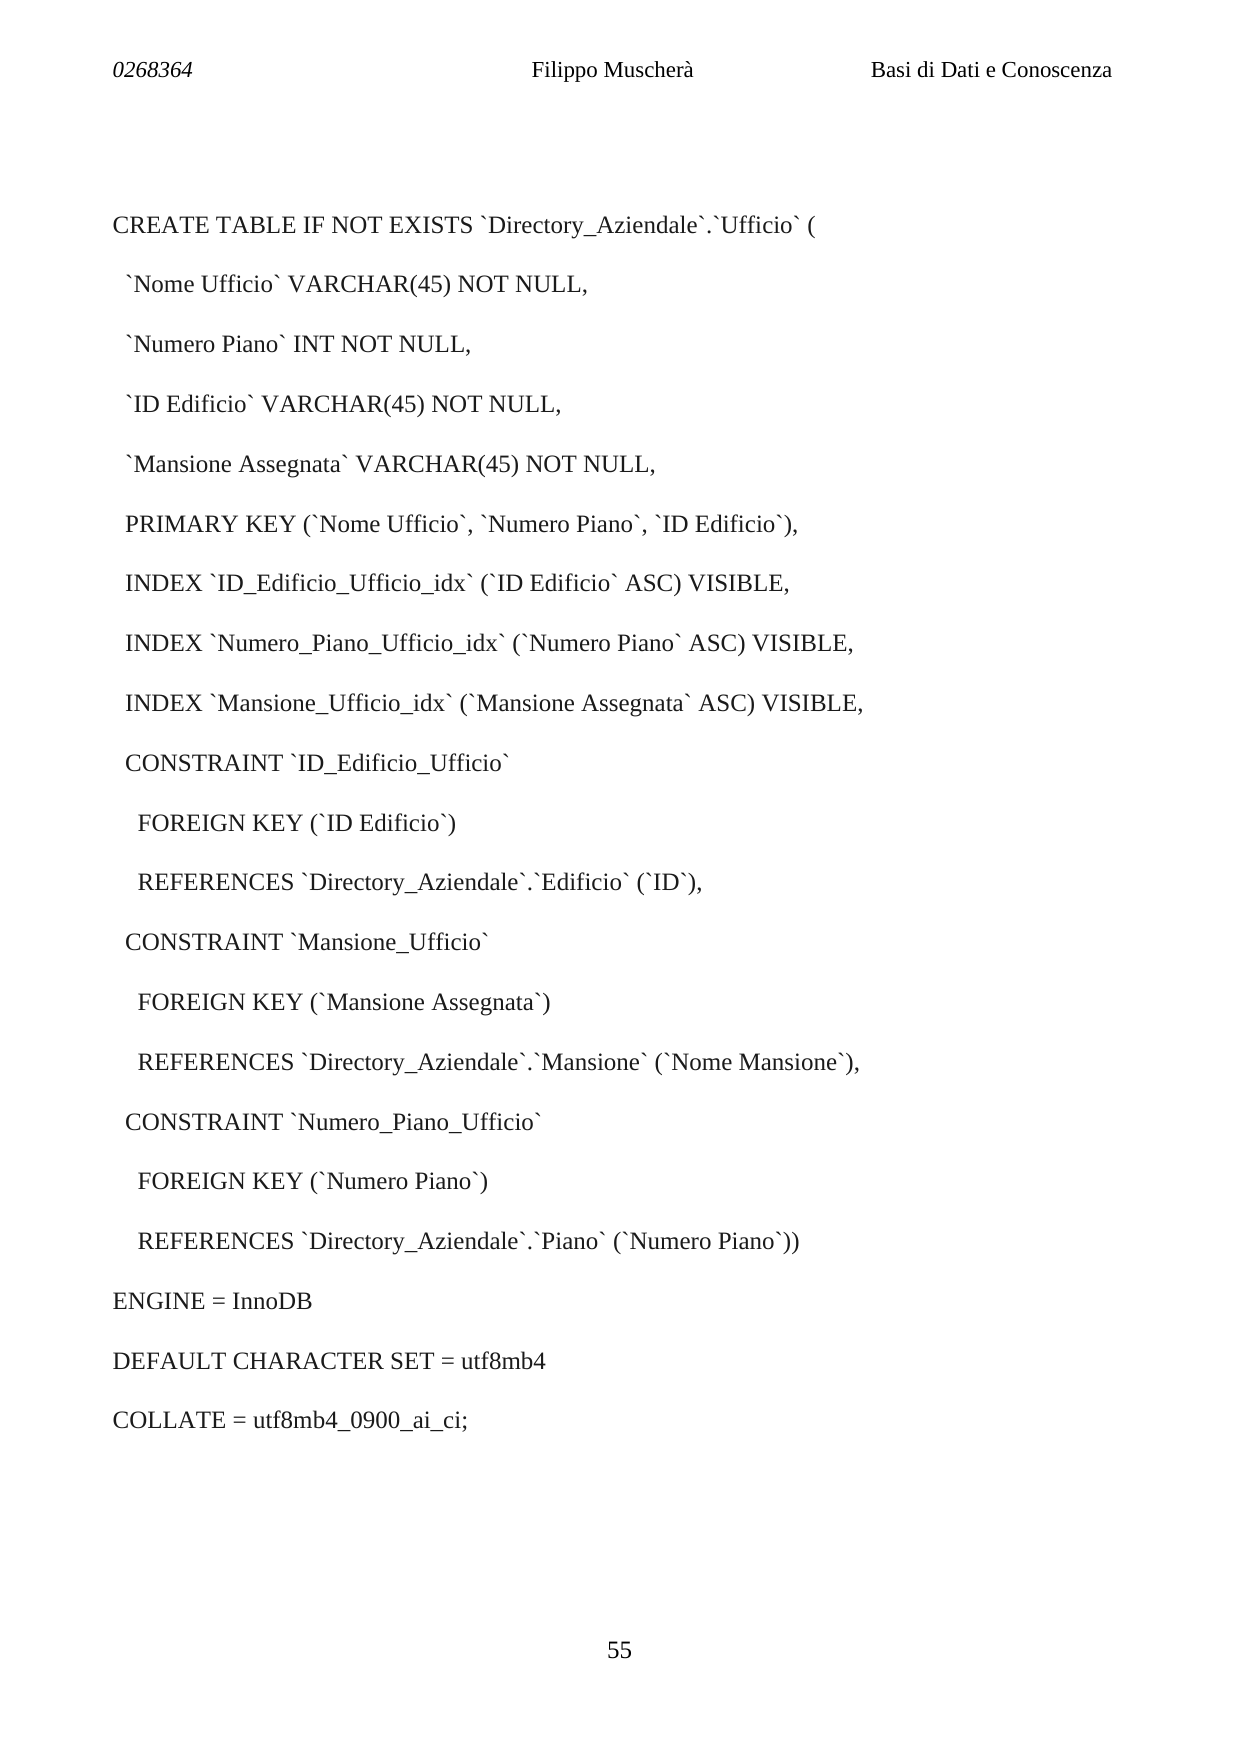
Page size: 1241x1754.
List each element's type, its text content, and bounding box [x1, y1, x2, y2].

text `Nome Ufficio` VARCHAR(45) NOT NULL, [112, 269, 1128, 298]
text `ID Edificio` VARCHAR(45) NOT NULL, [112, 389, 1128, 418]
text FOREIGN KEY (`Numero Piano`) [112, 1166, 1128, 1195]
text FOREIGN KEY (`Mansione Assegnata`) [112, 987, 1128, 1016]
text CREATE TABLE IF NOT EXISTS `Directory_Aziendale`.`Ufficio` ( [112, 210, 1128, 238]
text CONSTRAINT `Mansione_Ufficio` [112, 927, 1128, 956]
text CONSTRAINT `Numero_Piano_Ufficio` [112, 1107, 1128, 1135]
text FOREIGN KEY (`ID Edificio`) [112, 808, 1128, 836]
text COLLATE = utf8mb4_0900_ai_ci; [112, 1406, 1128, 1434]
text INDEX `Mansione_Ufficio_idx` (`Mansione Assegnata` ASC) VISIBLE, [112, 688, 1128, 717]
text DEFAULT CHARACTER SET = utf8mb4 [112, 1346, 1128, 1374]
text CONSTRAINT `ID_Edificio_Ufficio` [112, 748, 1128, 777]
text REFERENCES `Directory_Aziendale`.`Mansione` (`Nome Mansione`), [112, 1047, 1128, 1076]
text REFERENCES `Directory_Aziendale`.`Edificio` (`ID`), [112, 867, 1128, 896]
text INDEX `ID_Edificio_Ufficio_idx` (`ID Edificio` ASC) VISIBLE, [112, 568, 1128, 597]
text `Mansione Assegnata` VARCHAR(45) NOT NULL, [112, 449, 1128, 478]
text PRIMARY KEY (`Nome Ufficio`, `Numero Piano`, `ID Edificio`), [112, 509, 1128, 537]
text ENGINE = InnoDB [112, 1286, 1128, 1315]
text `Numero Piano` INT NOT NULL, [112, 329, 1128, 358]
text REFERENCES `Directory_Aziendale`.`Piano` (`Numero Piano`)) [112, 1226, 1128, 1255]
text INDEX `Numero_Piano_Ufficio_idx` (`Numero Piano` ASC) VISIBLE, [112, 628, 1128, 657]
